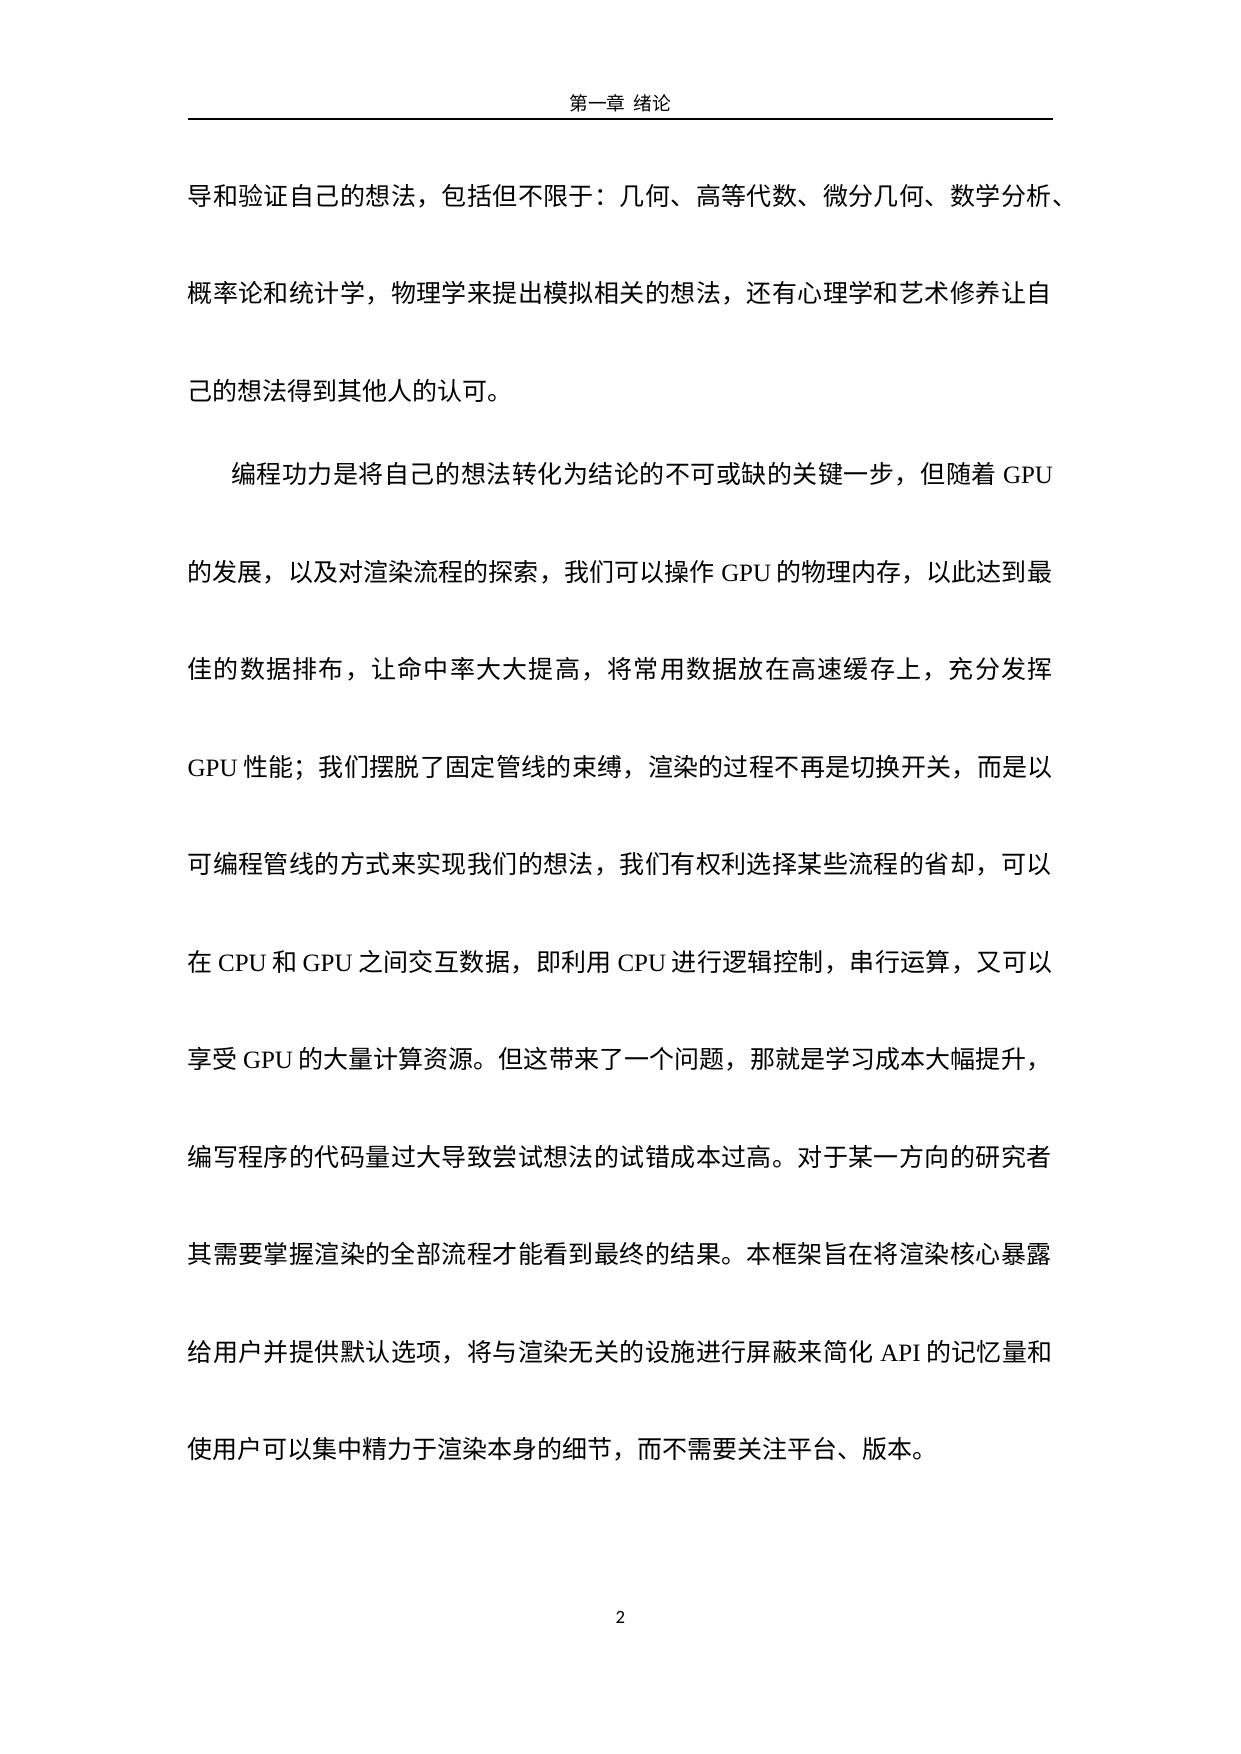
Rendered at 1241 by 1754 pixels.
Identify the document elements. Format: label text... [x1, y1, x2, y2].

text 编程功力是将自己的想法转化为结论的不可或缺的关键一步，但随着GPU的发展，以及对渲染流程的探索，我们可以操作GPU的物理内存，以此达到最佳的数据排布，让命中率大大提高，将常用数据放在高速缓存上，充分发挥GPU性能；我们摆脱了固定管线的束缚，渲染的过程不再是切换开关，而是以可编程管线的方式来实现我们的想法，我们有权利选择某些流程的省却，可以在CPU和GPU之间交互数据，即利用CPU进行逻辑控制，串行运算，又可以享受GPU的大量计算资源。但这带来了一个问题，那就是学习成本大幅提升，编写程序的代码量过大导致尝试想法的试错成本过高。对于某一方向的研究者其需要掌握渲染的全部流程才能看到最终的结果。本框架旨在将渲染核心暴露给用户并提供默认选项，将与渲染无关的设施进行屏蔽来简化API的记忆量和使用户可以集中精力于渲染本身的细节，而不需要关注平台、版本。 [187, 440, 1053, 1480]
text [187, 162, 1053, 422]
